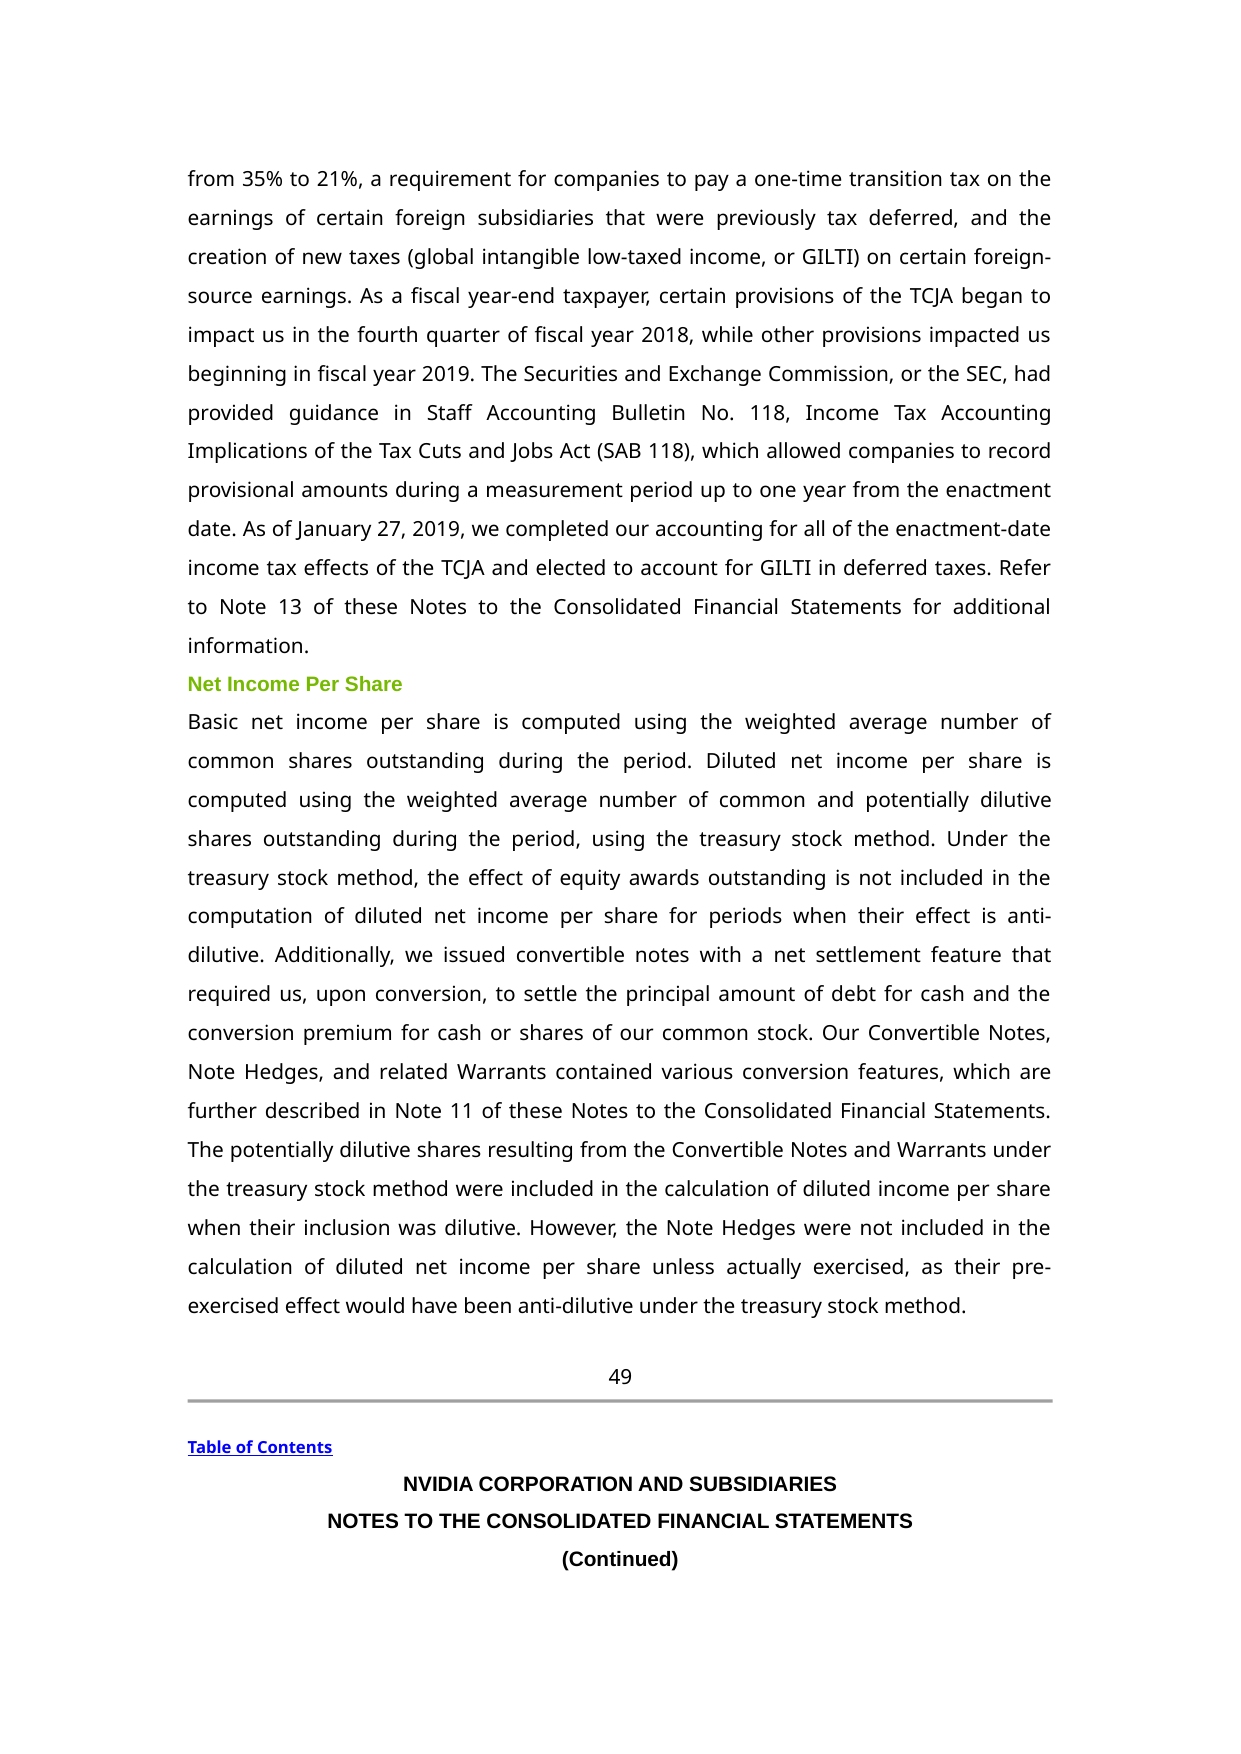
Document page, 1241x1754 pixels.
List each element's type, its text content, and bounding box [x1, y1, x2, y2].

text Basic net income per share is computed using the weighted average number of common shares outstanding during the period. Diluted net income per share is computed using the weighted average number of common and potentially dilutive shares outstanding during the period, using the treasury stock method. Under the treasury stock method, the effect of equity awards outstanding is not included in the computation of diluted net income per share for periods when their effect is anti-dilutive. Additionally, we issued convertible notes with a net settlement feature that required us, upon conversion, to settle the principal amount of debt for cash and the conversion premium for cash or shares of our common stock. Our Convertible Notes, Note Hedges, and related Warrants contained various conversion features, which are further described in Note 11 of these Notes to the Consolidated Financial Statements. The potentially dilutive shares resulting from the Convertible Notes and Warrants under the treasury stock method were included in the calculation of diluted income per share when their inclusion was dilutive. However, the Note Hedges were not included in the calculation of diluted net income per share unless actually exercised, as their pre-exercised effect would have been anti-dilutive under the treasury stock method. [187, 705, 1053, 1322]
text Table of Contents [187, 1431, 1053, 1463]
text 49 [187, 1360, 1053, 1392]
text NVIDIA CORPORATION AND SUBSIDIARIES [187, 1467, 1053, 1500]
text (Continued) [187, 1542, 1053, 1574]
text Net Income Per Share [187, 668, 1053, 700]
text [187, 162, 1053, 662]
text NOTES TO THE CONSOLIDATED FINANCIAL STATEMENTS [187, 1505, 1053, 1537]
